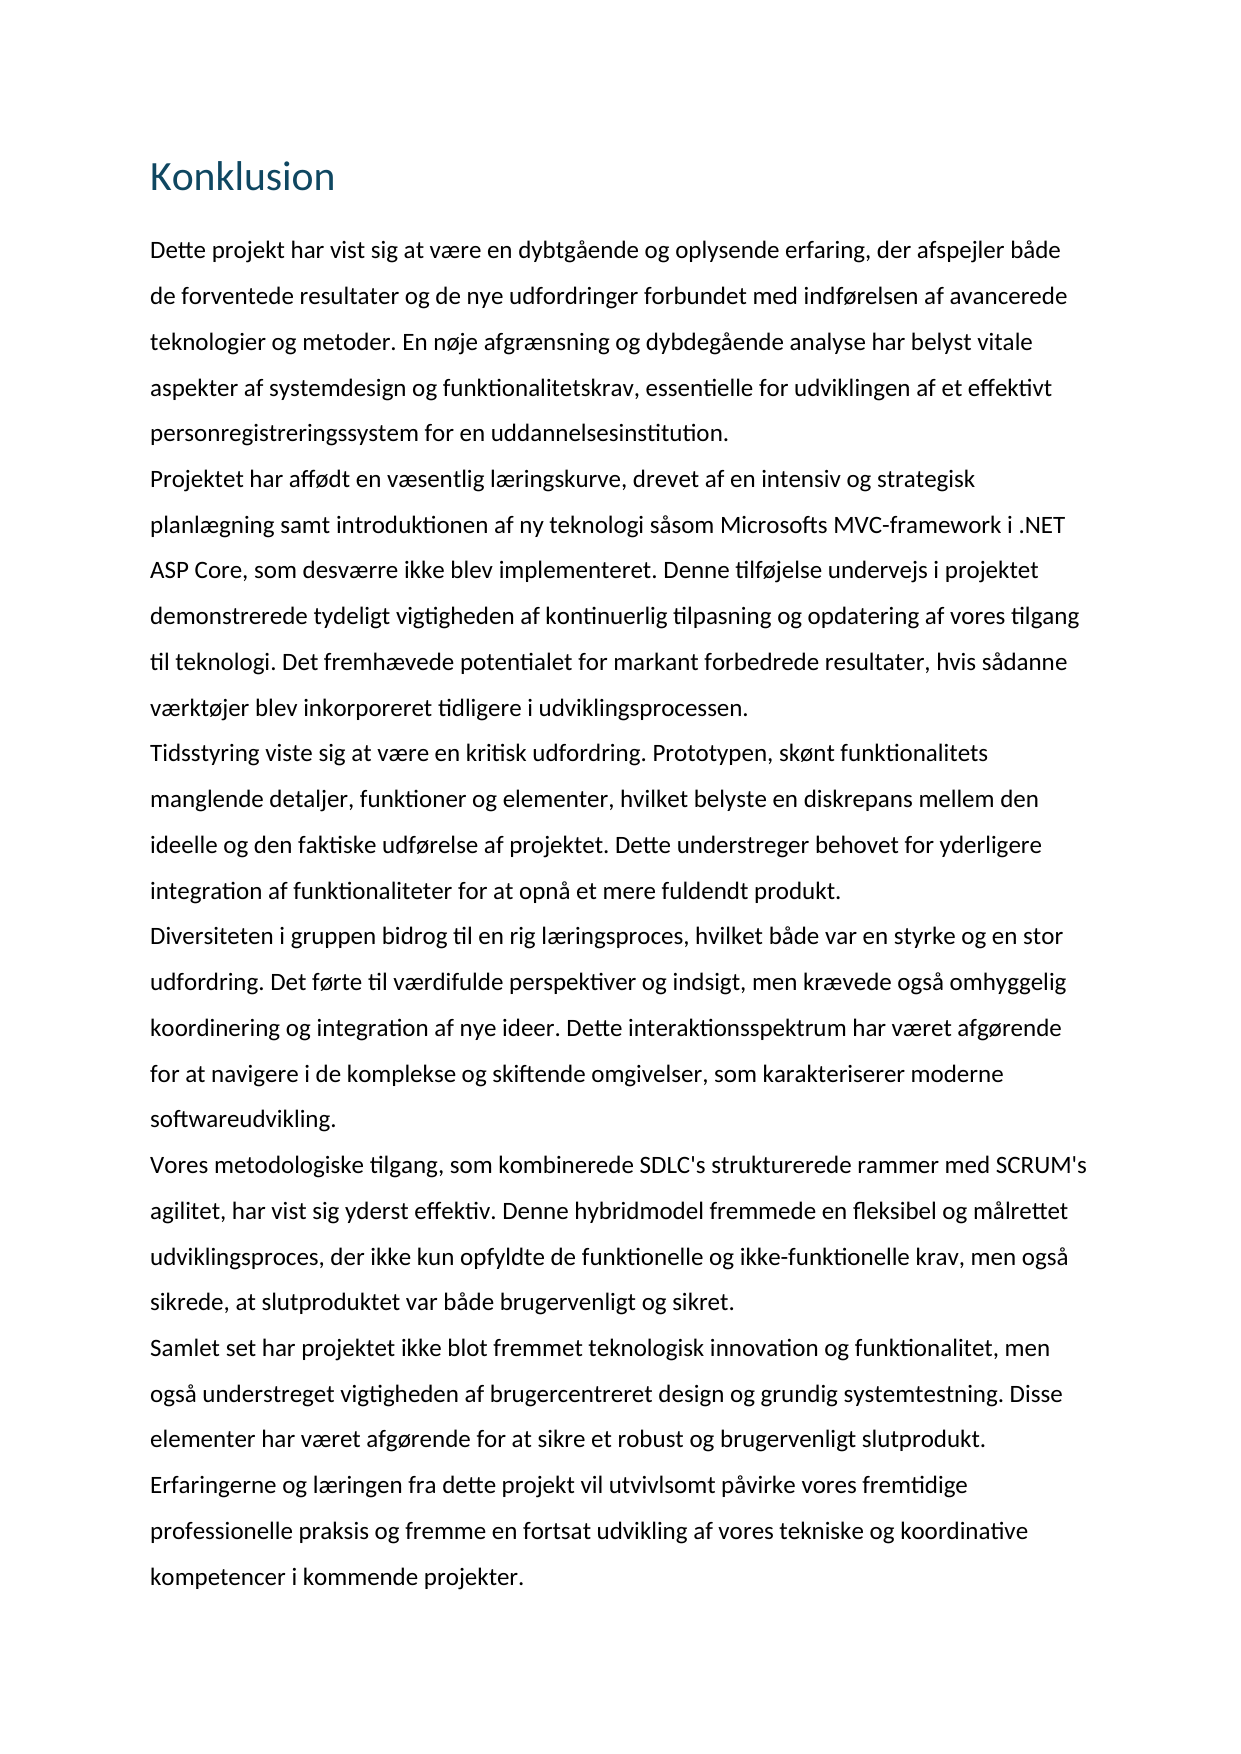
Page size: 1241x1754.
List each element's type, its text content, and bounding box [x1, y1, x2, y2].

text Samlet set har projektet ikke blot fremmet teknologisk innovation og funktionalitet, men også understreget vigtigheden af brugercentreret design og grundig systemtestning. Disse elementer har været afgørende for at sikre et robust og brugervenligt slutprodukt. Erfaringerne og læringen fra dette projekt vil utvivlsomt påvirke vores fremtidige professionelle praksis og fremme en fortsat udvikling af vores tekniske og koordinative kompetencer i kommende projekter. [150, 1332, 1090, 1591]
text Tidsstyring viste sig at være en kritisk udfordring. Prototypen, skønt funktionalitets manglende detaljer, funktioner og elementer, hvilket belyste en diskrepans mellem den ideelle og den faktiske udførelse af projektet. Dette understreger behovet for yderligere integration af funktionaliteter for at opnå et mere fuldendt produkt. [150, 738, 1090, 905]
text Dette projekt har vist sig at være en dybtgående og oplysende erfaring, der afspejler både de forventede resultater og de nye udfordringer forbundet med indførelsen af avancerede teknologier og metoder. En nøje afgrænsning og dybdegående analyse har belyst vitale aspekter af systemdesign og funktionalitetskrav, essentielle for udviklingen af et effektivt personregistreringssystem for en uddannelsesinstitution. [150, 234, 1090, 448]
text Vores metodologiske tilgang, som kombinerede SDLC's strukturerede rammer med SCRUM's agilitet, har vist sig yderst effektiv. Denne hybridmodel fremmede en fleksibel og målrettet udviklingsproces, der ikke kun opfyldte de funktionelle og ikke-funktionelle krav, men også sikrede, at slutproduktet var både brugervenligt og sikret. [150, 1149, 1090, 1317]
text Diversiteten i gruppen bidrog til en rig læringsproces, hvilket både var en styrke og en stor udfordring. Det førte til værdifulde perspektiver og indsigt, men krævede også omhyggelig koordinering og integration af nye ideer. Dette interaktionsspektrum har været afgørende for at navigere i de komplekse og skiftende omgivelser, som karakteriserer moderne softwareudvikling. [150, 921, 1090, 1134]
text Projektet har affødt en væsentlig læringskurve, drevet af en intensiv og strategisk planlægning samt introduktionen af ny teknologi såsom Microsofts MVC-framework i .NET ASP Core, som desværre ikke blev implementeret. Denne tilføjelse undervejs i projektet demonstrerede tydeligt vigtigheden af kontinuerlig tilpasning og opdatering af vores tilgang til teknologi. Det fremhævede potentialet for markant forbedrede resultater, hvis sådanne værktøjer blev inkorporeret tidligere i udviklingsprocessen. [150, 463, 1090, 722]
subtitle Konklusion [150, 150, 1090, 201]
